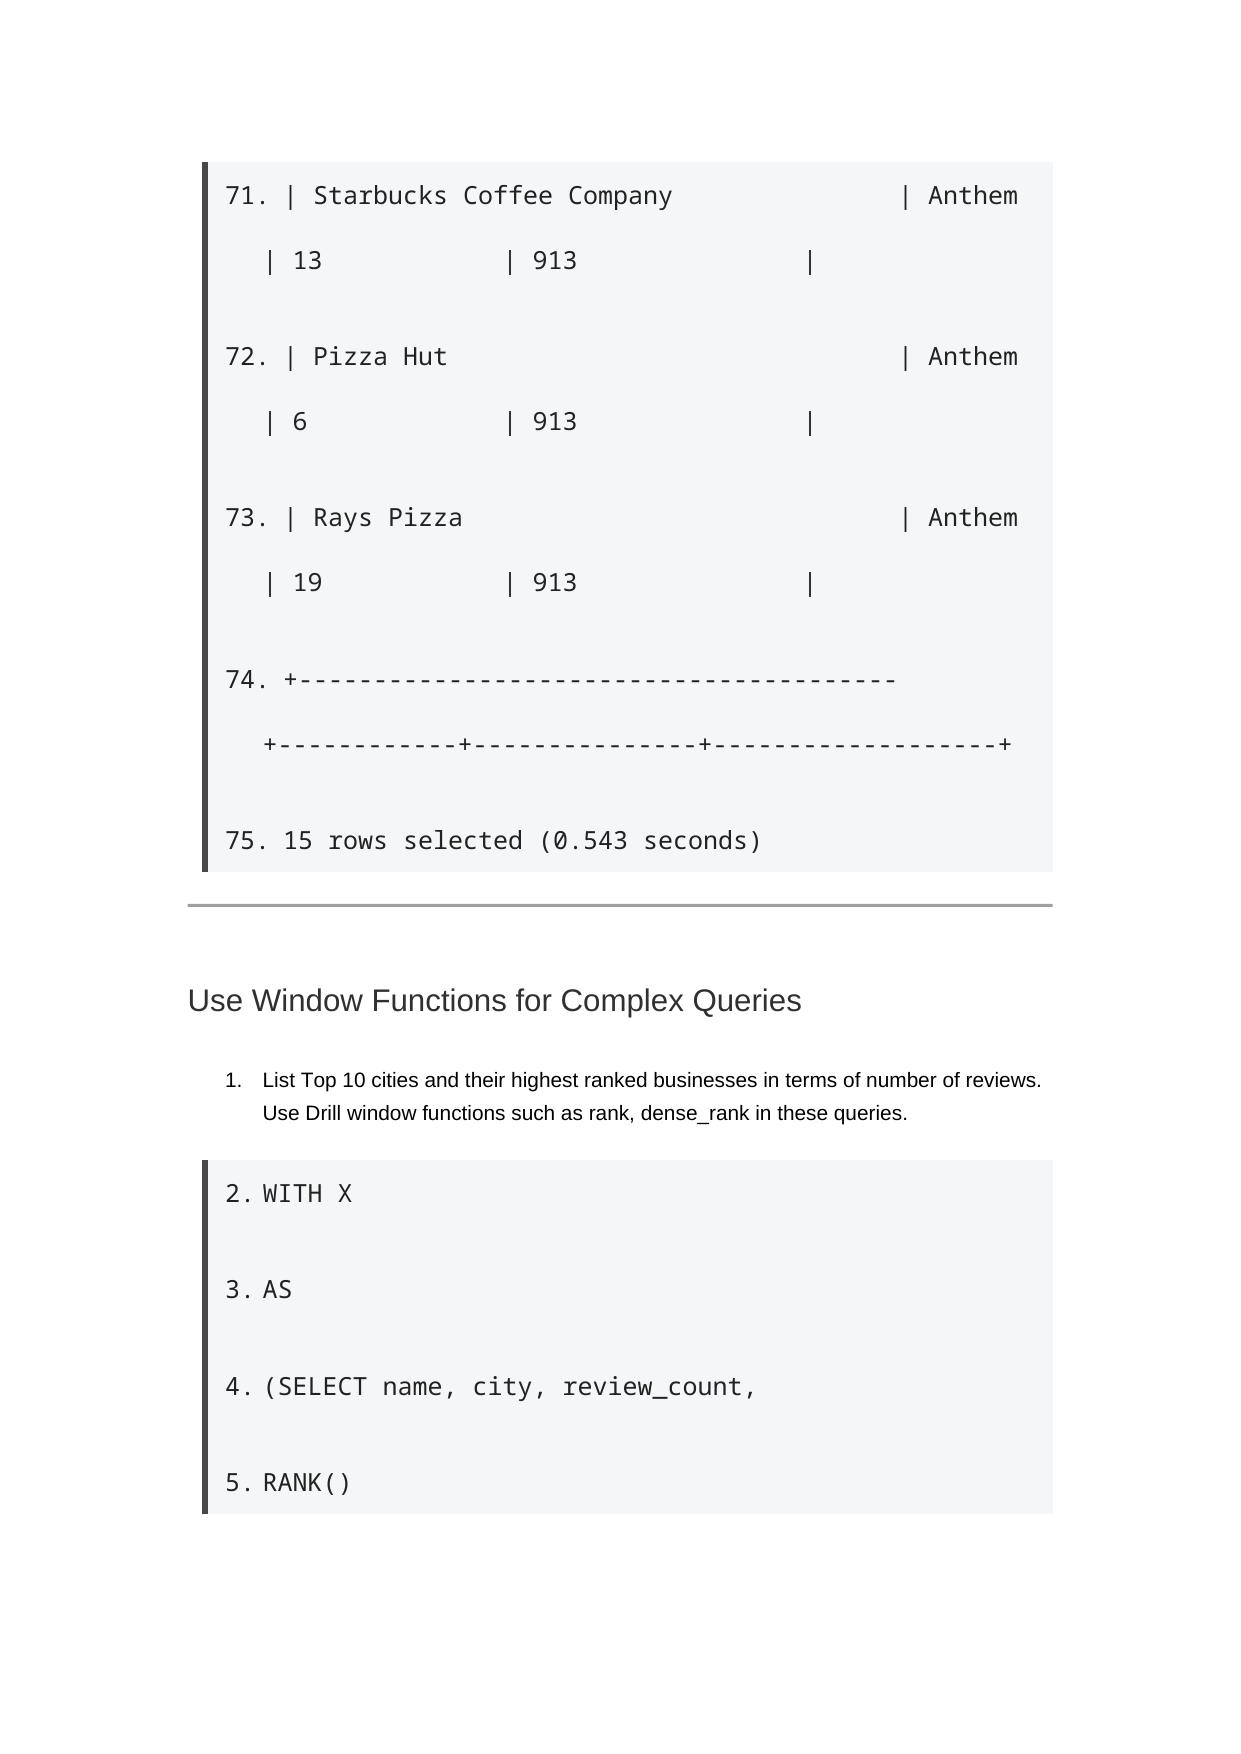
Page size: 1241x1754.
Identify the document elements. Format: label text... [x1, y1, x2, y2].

list List Top 10 cities and their highest ranked businesses in terms of number of reviews. Use Drill window functions such as rank, dense_rank in these queries. [225, 1064, 1053, 1129]
list | Starbucks Coffee Company | Anthem | 13 | 913 | [208, 162, 1053, 292]
list RANK() [208, 1449, 1053, 1514]
list +----------------------------------------+------------+---------------+-------------------+ [208, 646, 1053, 776]
list | Rays Pizza | Anthem | 19 | 913 | [208, 485, 1053, 615]
list | Pizza Hut | Anthem | 6 | 913 | [208, 323, 1053, 453]
subtitle Use Window Functions for Complex Queries [187, 968, 1053, 1033]
list WITH X [208, 1160, 1053, 1225]
list (SELECT name, city, review_count, [208, 1353, 1053, 1418]
list AS [208, 1257, 1053, 1322]
list 15 rows selected (0.543 seconds) [208, 807, 1053, 872]
